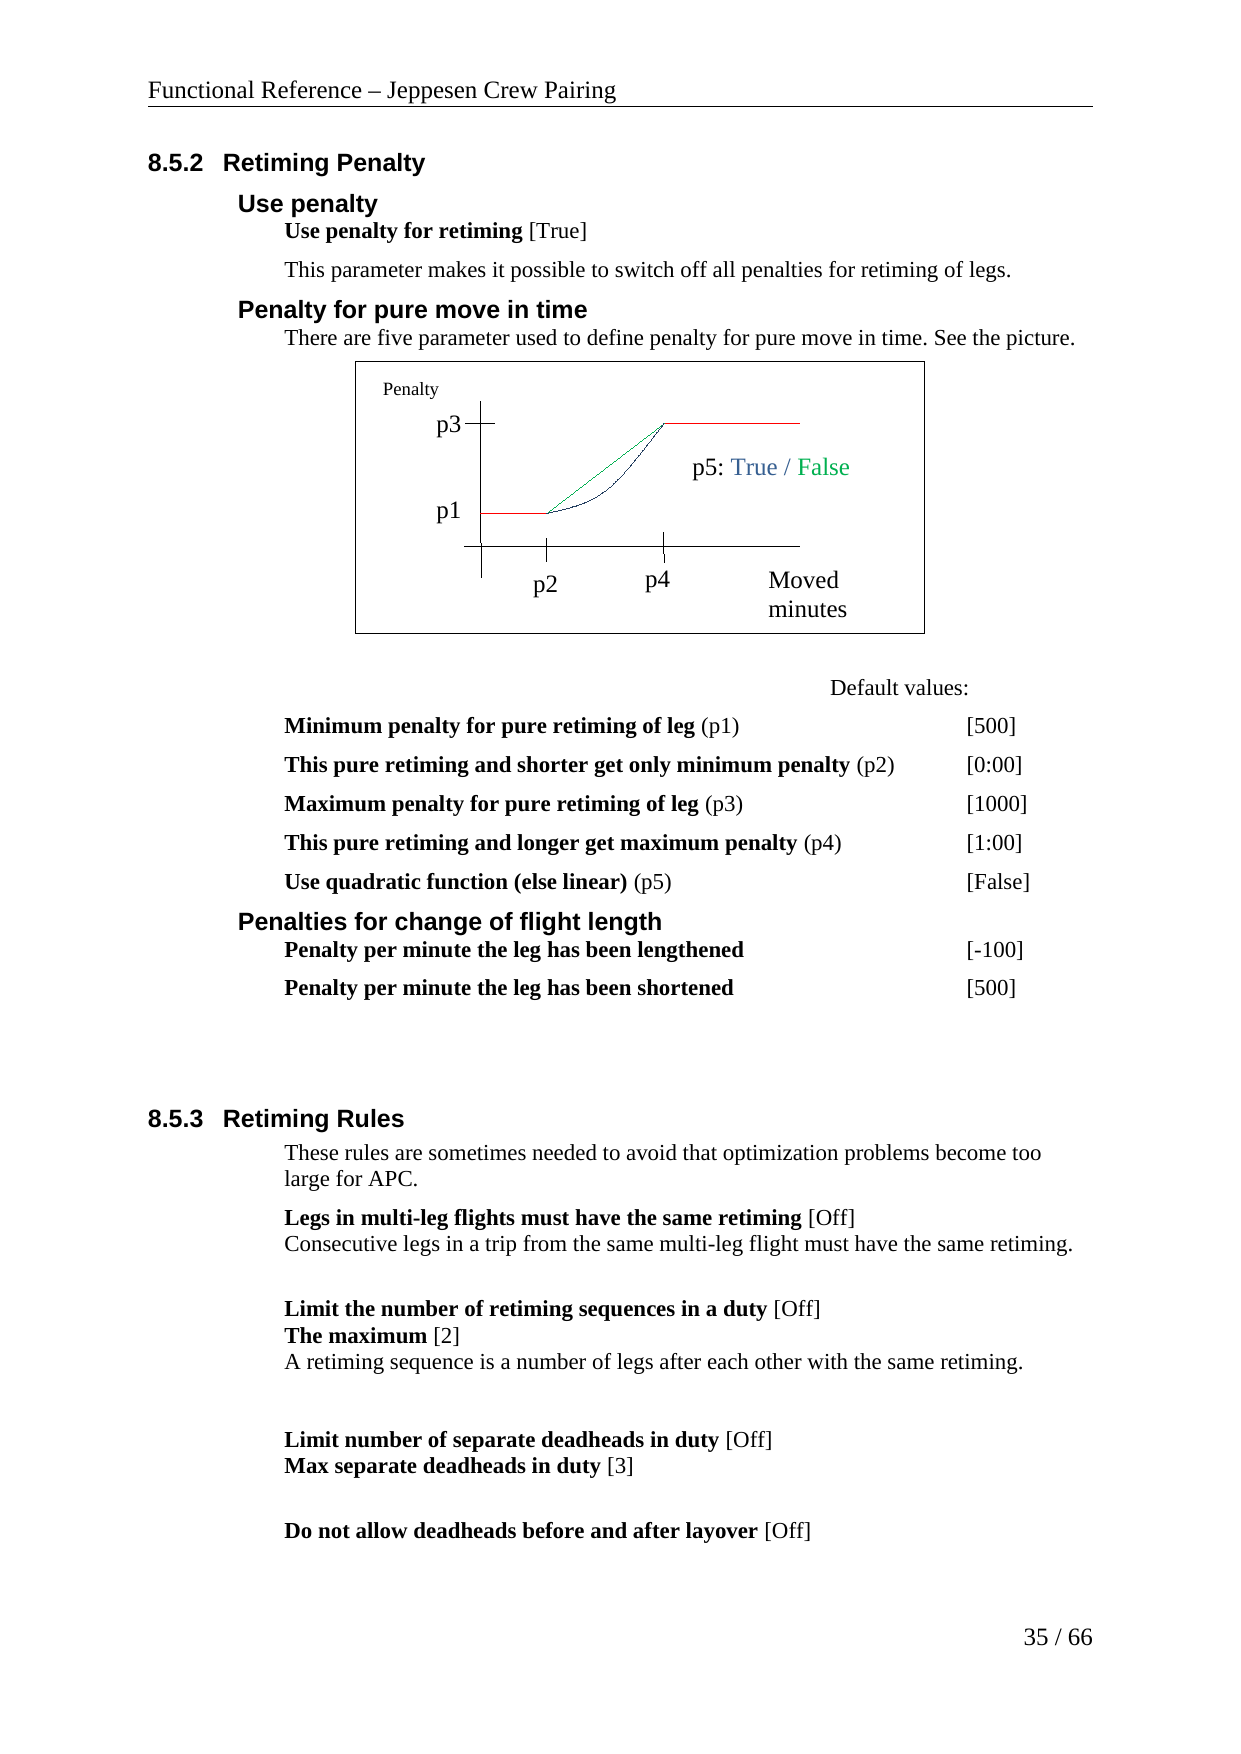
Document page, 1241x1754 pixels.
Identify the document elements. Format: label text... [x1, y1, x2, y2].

text Penalty per minute the leg has been lengthened [-100] [148, 936, 1093, 962]
text Penalty per minute the leg has been shortened [500] [284, 974, 1093, 1001]
subtitle Penalty for pure move in time [238, 295, 1093, 324]
text There are five parameter used to define penalty for pure move in time. See the picture. [284, 324, 1093, 350]
text Do not allow deadheads before and after layover [Off] [284, 1517, 1093, 1570]
text These rules are sometimes needed to avoid that optimization problems become too large for APC. [284, 1138, 1093, 1191]
text Minimum penalty for pure retiming of leg (p1) [500] [284, 713, 1093, 739]
text Default values: [764, 674, 1093, 700]
text This pure retiming and longer get maximum penalty (p4) [1:00] [284, 829, 1093, 856]
text Limit the number of retiming sequences in a duty [Off] The maximum [2] A retiming sequence is a number of legs after each other with the same retiming. [284, 1269, 1093, 1374]
text Maximum penalty for pure retiming of leg (p3) [1000] [284, 790, 1093, 817]
text Legs in multi-leg flights must have the same retiming [Off] Consecutive legs in a trip from the same multi-leg flight must have the same retiming. [284, 1204, 1093, 1256]
subtitle Use penalty [238, 189, 1093, 218]
text This pure retiming and shorter get only minimum penalty (p2) [0:00] [284, 751, 1093, 778]
subtitle Retiming Rules [148, 1103, 1093, 1132]
text Use penalty for retiming [True] [284, 218, 1093, 244]
text Limit number of separate deadheads in duty [Off] Max separate deadheads in duty [3] [284, 1426, 1093, 1505]
subtitle Penalties for change of flight length [238, 907, 1093, 936]
text This parameter makes it possible to switch off all penalties for retiming of legs. [284, 256, 1093, 283]
subtitle Retiming Penalty [148, 148, 1093, 176]
text Use quadratic function (else linear) (p5) [False] [284, 868, 1093, 894]
